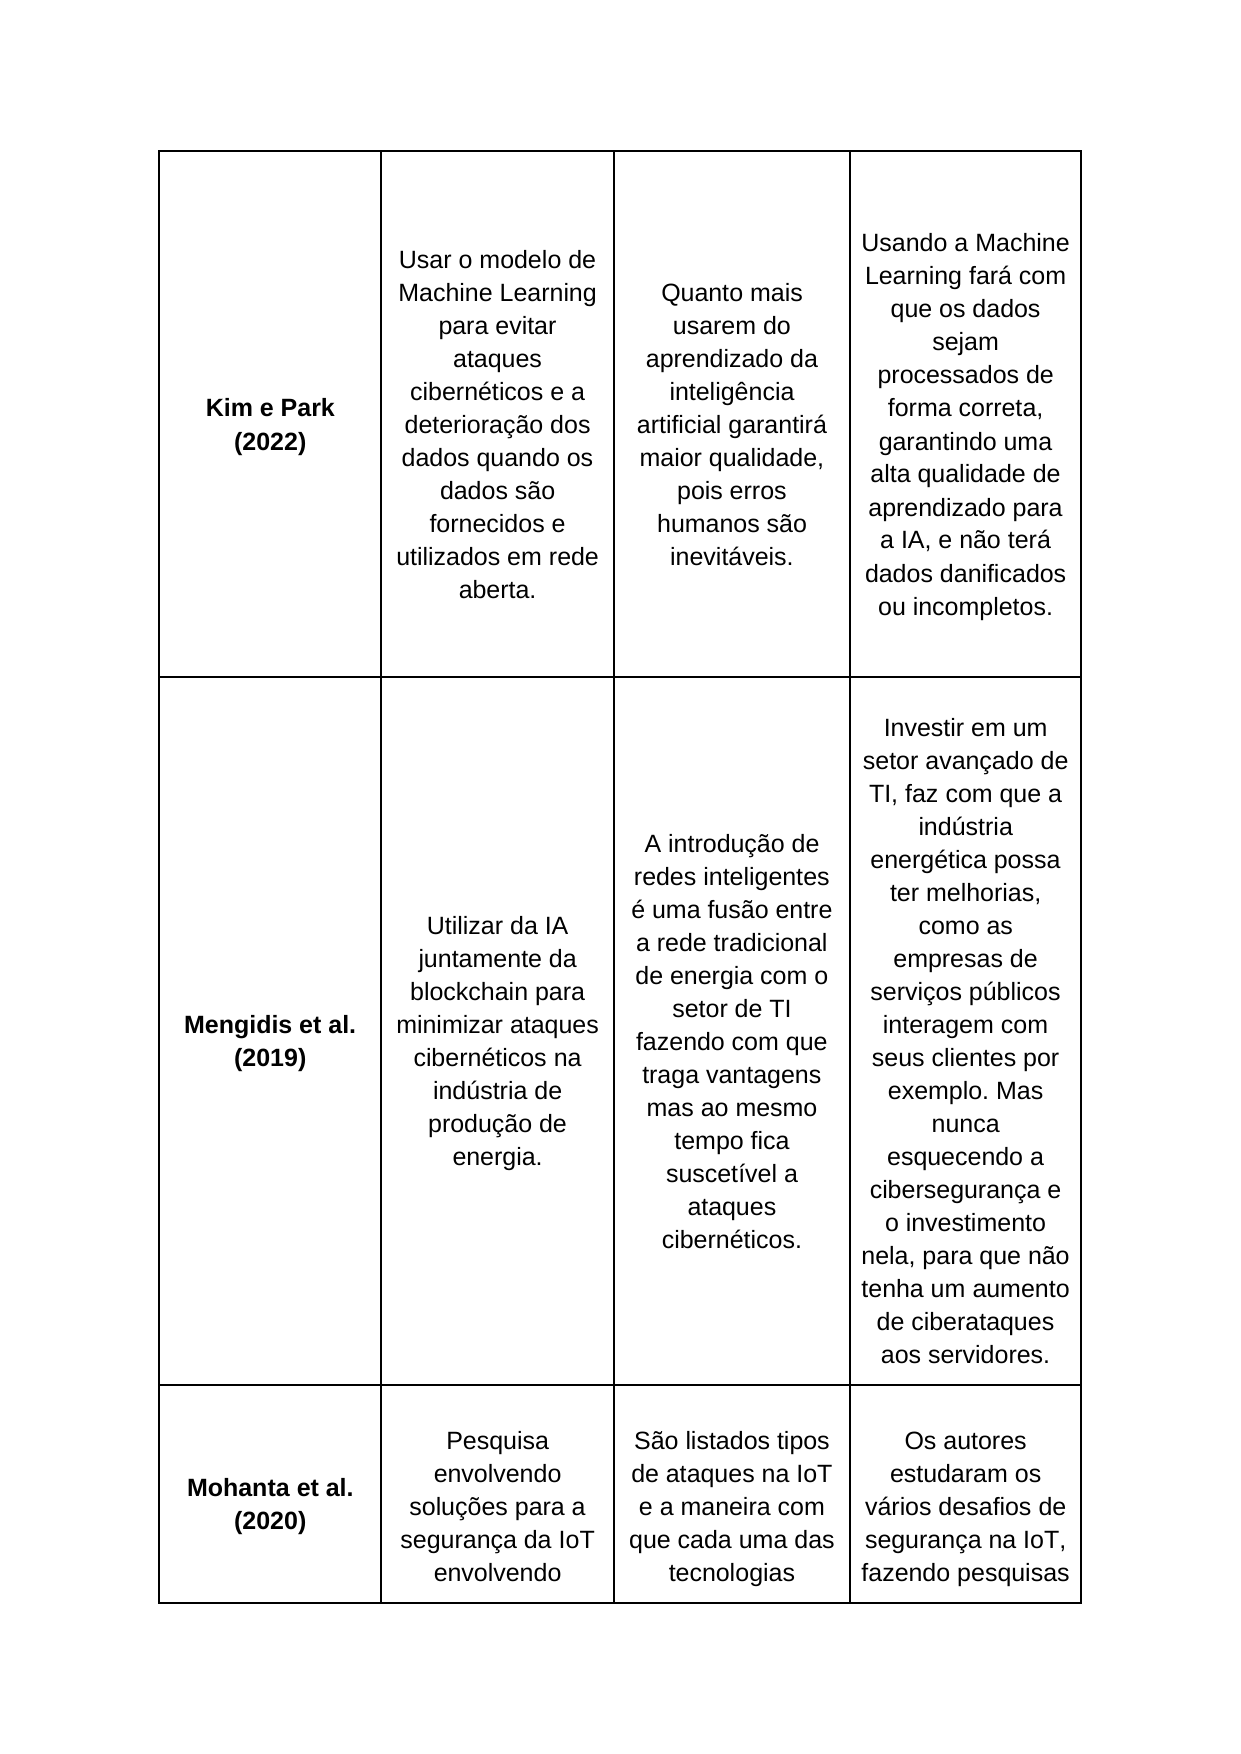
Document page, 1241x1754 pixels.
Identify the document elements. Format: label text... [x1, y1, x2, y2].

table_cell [615, 1386, 849, 1602]
table_cell A introdução de redes inteligentes é uma fusão entre a rede tradicional de energia com o setor de TI fazendo com que traga vantagens mas ao mesmo tempo fica suscetível a ataques cibernéticos. [615, 678, 849, 1383]
table_cell Kim e Park (2022) [160, 152, 380, 676]
table_cell Quanto mais usarem do aprendizado da inteligência artificial garantirá maior qualidade, pois erros humanos são inevitáveis. [615, 152, 849, 676]
table_cell Utilizar da IA juntamente da blockchain para minimizar ataques cibernéticos na indústria de produção de energia. [382, 678, 613, 1383]
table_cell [851, 1386, 1080, 1602]
table_cell Usando a Machine Learning fará com que os dados sejam processados de forma correta, garantindo uma alta qualidade de aprendizado para a IA, e não terá dados danificados ou incompletos. [851, 152, 1080, 676]
table_cell Mengidis et al. (2019) [160, 678, 380, 1383]
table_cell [382, 1386, 613, 1602]
table_cell Usar o modelo de Machine Learning para evitar ataques cibernéticos e a deterioração dos dados quando os dados são fornecidos e utilizados em rede aberta. [382, 152, 613, 676]
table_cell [160, 1386, 380, 1602]
table_cell Investir em um setor avançado de TI, faz com que a indústria energética possa ter melhorias, como as empresas de serviços públicos interagem com seus clientes por exemplo. Mas nunca esquecendo a cibersegurança e o investimento nela, para que não tenha um aumento de ciberataques aos servidores. [851, 678, 1080, 1383]
